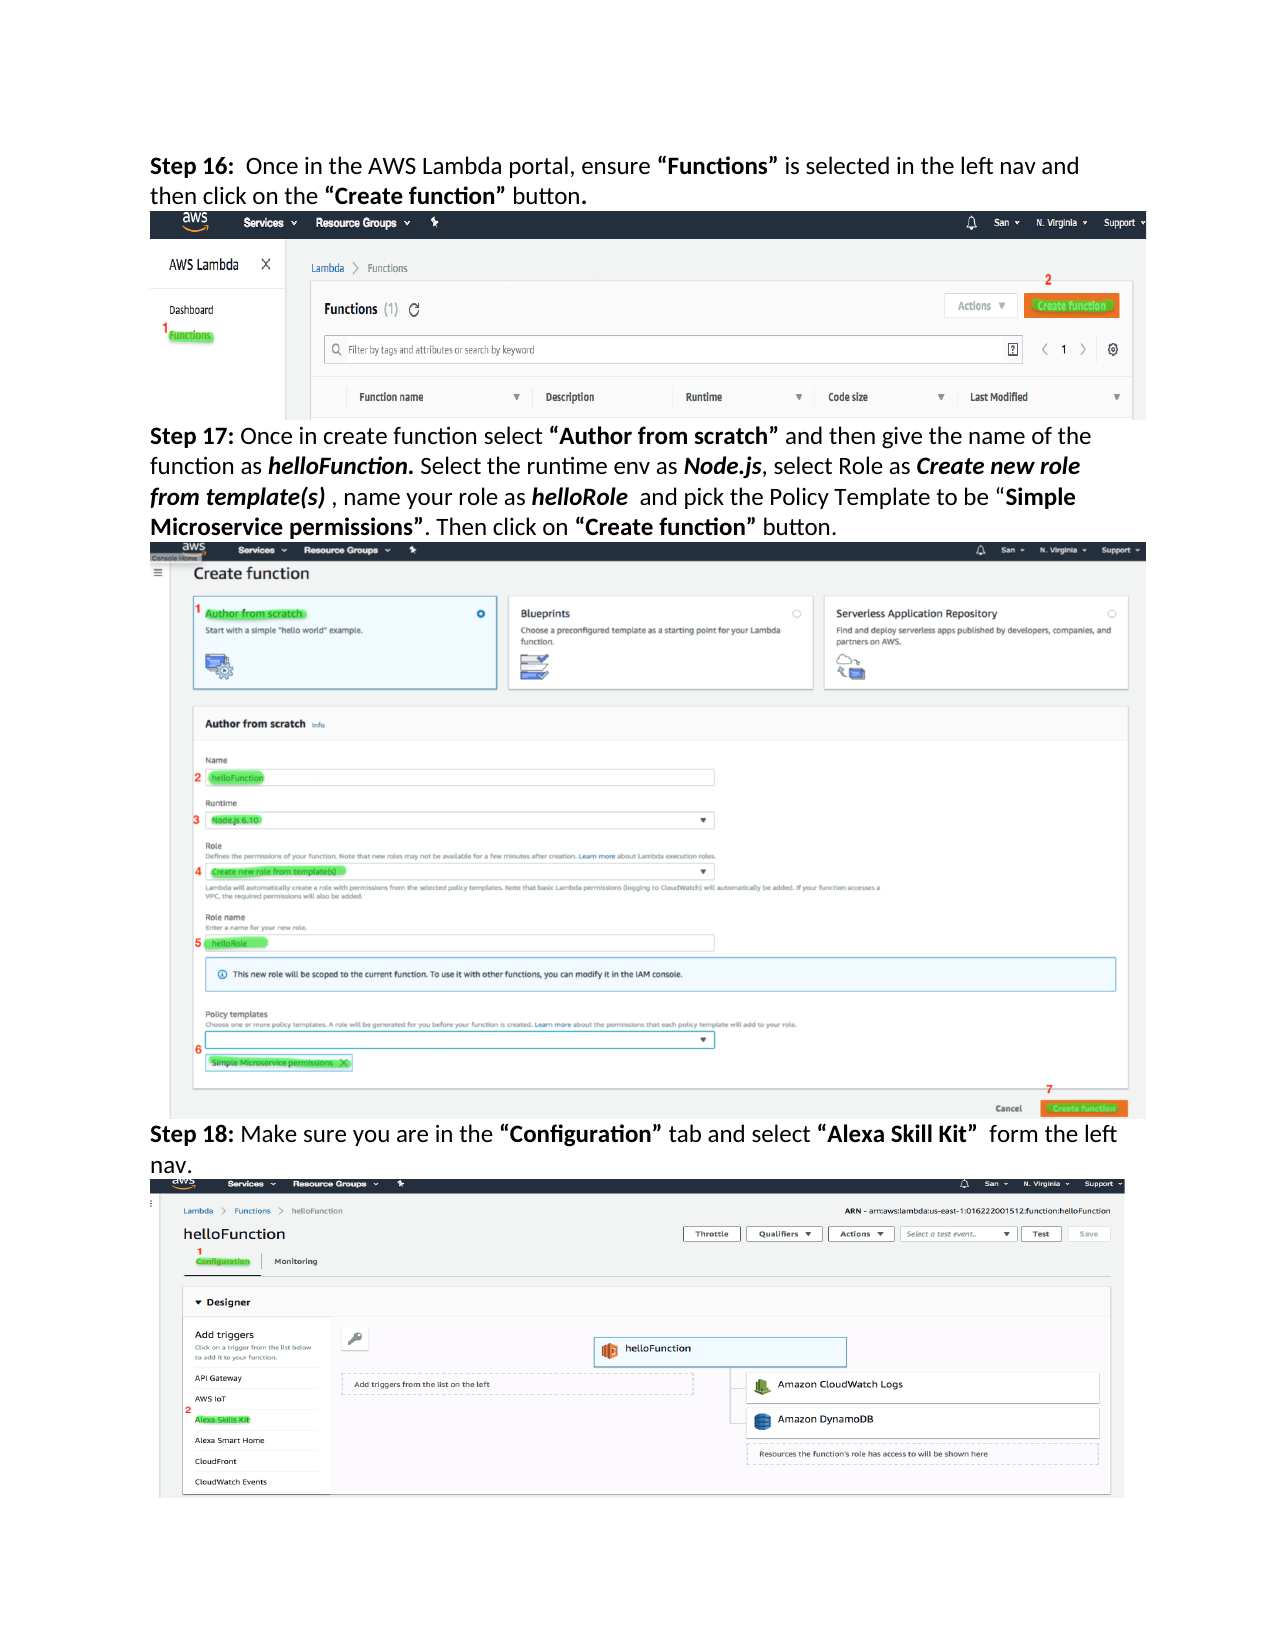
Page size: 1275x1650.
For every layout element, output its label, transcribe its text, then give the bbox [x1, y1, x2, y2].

text Step 18: Make sure you are in the “Configuration” tab and select “Alexa Skill Kit” form the left nav. [150, 1119, 1125, 1179]
picture [150, 211, 1147, 420]
picture [150, 542, 1146, 1119]
text Step 16: Once in the AWS Lambda portal, ensure “Functions” is selected in the left nav and then click on the “Create function” button. [150, 150, 1125, 211]
picture [150, 1179, 1125, 1498]
text Step 17: Once in create function select “Author from scratch” and then give the name of the function as helloFunction. Select the runtime env as Node.js, select Role as Create new role from template(s) , name your role as helloRole and pick the Policy Template to be “Simple Microservice permissions”. Then click on “Create function” button. [150, 420, 1125, 542]
